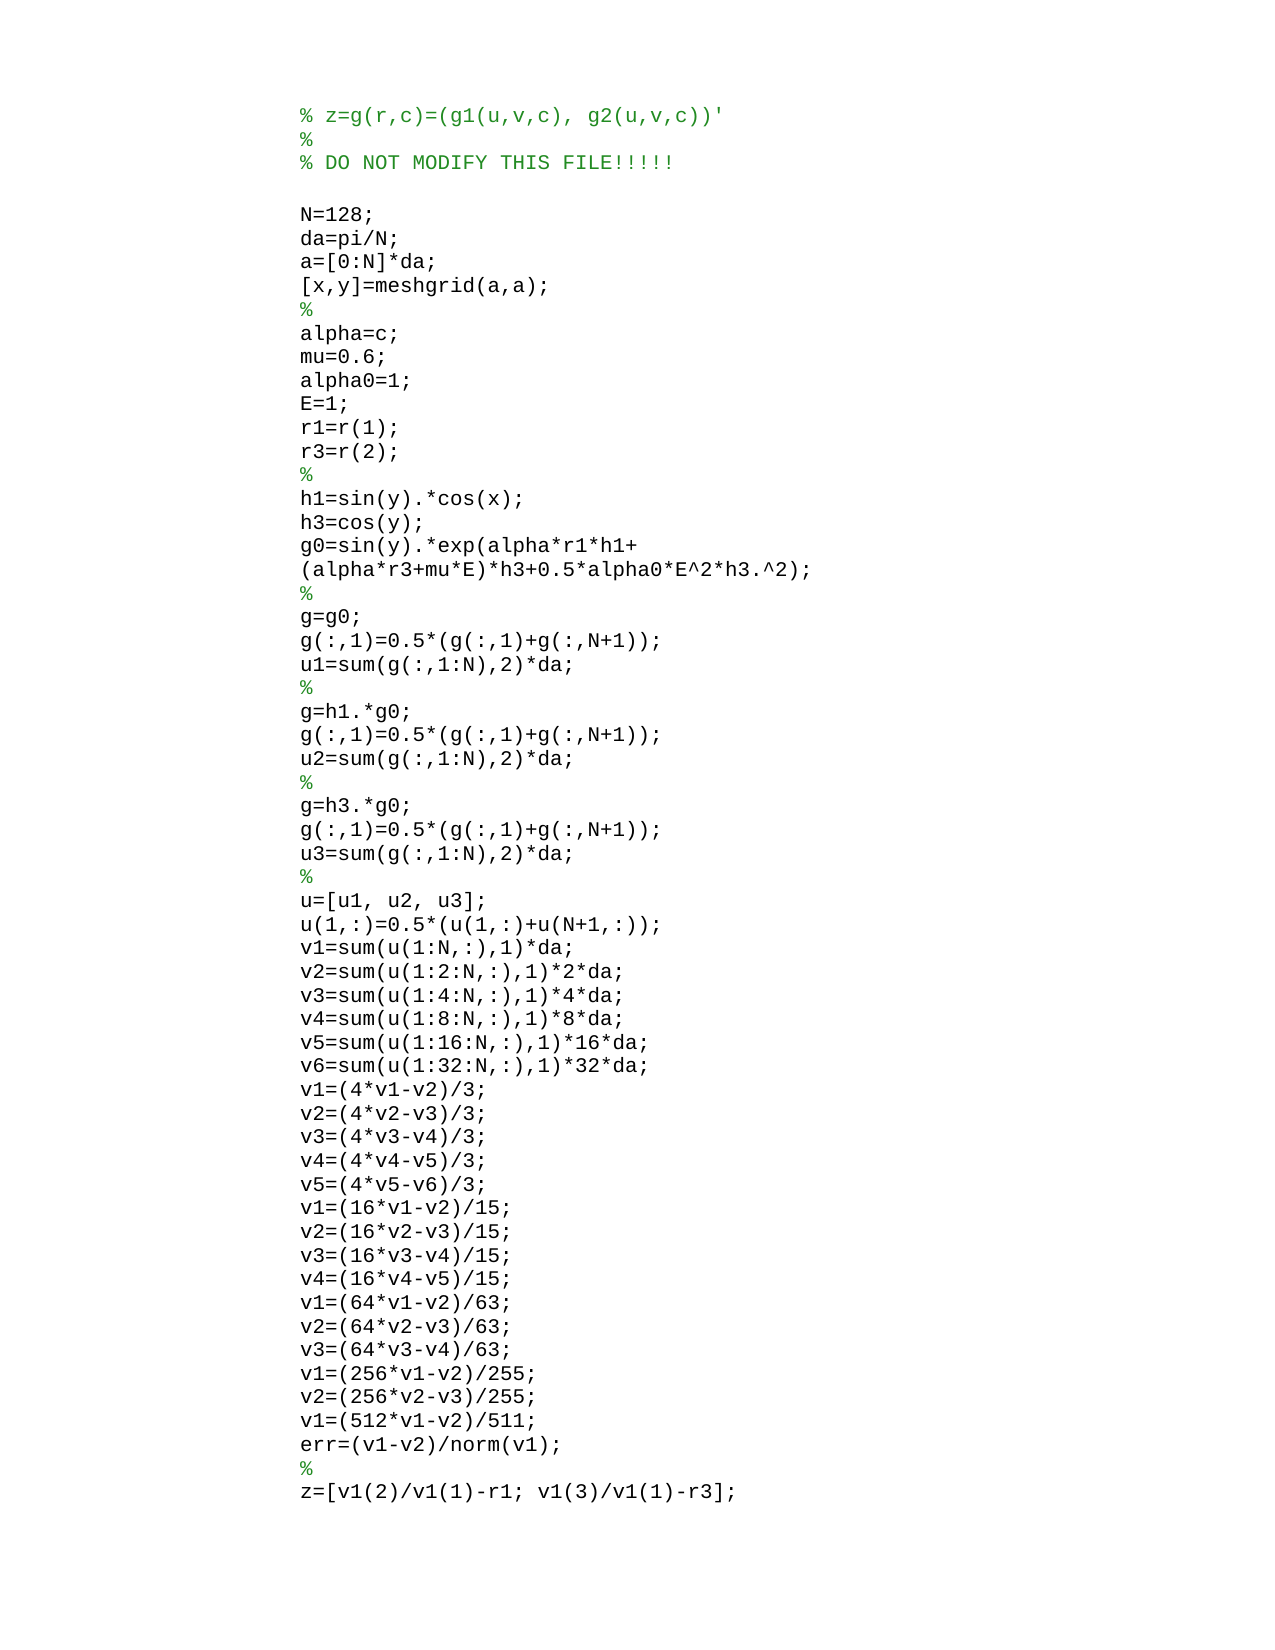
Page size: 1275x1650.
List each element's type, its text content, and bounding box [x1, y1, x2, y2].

text % [300, 1457, 1125, 1481]
text v1=(256*v1-v2)/255; [300, 1363, 1125, 1387]
text v5=(4*v5-v6)/3; [300, 1174, 1125, 1197]
text v2=sum(u(1:2:N,:),1)*2*da; [300, 961, 1125, 984]
text % [300, 129, 1125, 152]
text E=1; [300, 393, 1125, 417]
text v1=(4*v1-v2)/3; [300, 1079, 1125, 1103]
text v1=(16*v1-v2)/15; [300, 1197, 1125, 1221]
text % DO NOT MODIFY THIS FILE!!!!! [300, 152, 1125, 176]
text v3=(16*v3-v4)/15; [300, 1245, 1125, 1268]
text % z=g(r,c)=(g1(u,v,c), g2(u,v,c))' [300, 105, 1125, 129]
text g=h3.*g0; [300, 795, 1125, 819]
text % [300, 299, 1125, 322]
text v1=(512*v1-v2)/511; [300, 1410, 1125, 1434]
text alpha=c; [300, 322, 1125, 346]
text v2=(4*v2-v3)/3; [300, 1103, 1125, 1126]
text u3=sum(g(:,1:N),2)*da; [300, 843, 1125, 866]
text g(:,1)=0.5*(g(:,1)+g(:,N+1)); [300, 724, 1125, 748]
text v2=(256*v2-v3)/255; [300, 1387, 1125, 1410]
text z=[v1(2)/v1(1)-r1; v1(3)/v1(1)-r3]; [225, 1481, 1125, 1505]
text v1=sum(u(1:N,:),1)*da; [300, 937, 1125, 961]
text r3=r(2); [300, 441, 1125, 464]
text g(:,1)=0.5*(g(:,1)+g(:,N+1)); [300, 630, 1125, 653]
text [x,y]=meshgrid(a,a); [300, 275, 1125, 299]
text v3=sum(u(1:4:N,:),1)*4*da; [300, 984, 1125, 1008]
text a=[0:N]*da; [300, 252, 1125, 275]
text v6=sum(u(1:32:N,:),1)*32*da; [300, 1056, 1125, 1079]
text g=h1.*g0; [300, 701, 1125, 724]
text g0=sin(y).*exp(alpha*r1*h1+(alpha*r3+mu*E)*h3+0.5*alpha0*E^2*h3.^2); [300, 535, 1125, 583]
text % [300, 677, 1125, 701]
text alpha0=1; [300, 370, 1125, 393]
text v4=(4*v4-v5)/3; [300, 1150, 1125, 1174]
text % [300, 583, 1125, 606]
text u(1,:)=0.5*(u(1,:)+u(N+1,:)); [300, 914, 1125, 937]
text v3=(64*v3-v4)/63; [300, 1339, 1125, 1363]
text v4=sum(u(1:8:N,:),1)*8*da; [300, 1008, 1125, 1032]
text N=128; [300, 204, 1125, 228]
text % [300, 866, 1125, 890]
text v1=(64*v1-v2)/63; [300, 1292, 1125, 1316]
text v4=(16*v4-v5)/15; [300, 1268, 1125, 1292]
text u=[u1, u2, u3]; [300, 890, 1125, 914]
text v5=sum(u(1:16:N,:),1)*16*da; [300, 1032, 1125, 1056]
text v2=(64*v2-v3)/63; [300, 1316, 1125, 1339]
text g=g0; [300, 606, 1125, 630]
text h3=cos(y); [300, 512, 1125, 535]
text u2=sum(g(:,1:N),2)*da; [300, 748, 1125, 772]
text g(:,1)=0.5*(g(:,1)+g(:,N+1)); [300, 819, 1125, 843]
text h1=sin(y).*cos(x); [300, 488, 1125, 512]
text % [300, 772, 1125, 795]
text err=(v1-v2)/norm(v1); [300, 1434, 1125, 1457]
text u1=sum(g(:,1:N),2)*da; [300, 653, 1125, 677]
text % [300, 464, 1125, 488]
text mu=0.6; [300, 346, 1125, 370]
text r1=r(1); [300, 417, 1125, 441]
text v2=(16*v2-v3)/15; [300, 1221, 1125, 1245]
text v3=(4*v3-v4)/3; [300, 1126, 1125, 1150]
text da=pi/N; [300, 228, 1125, 252]
